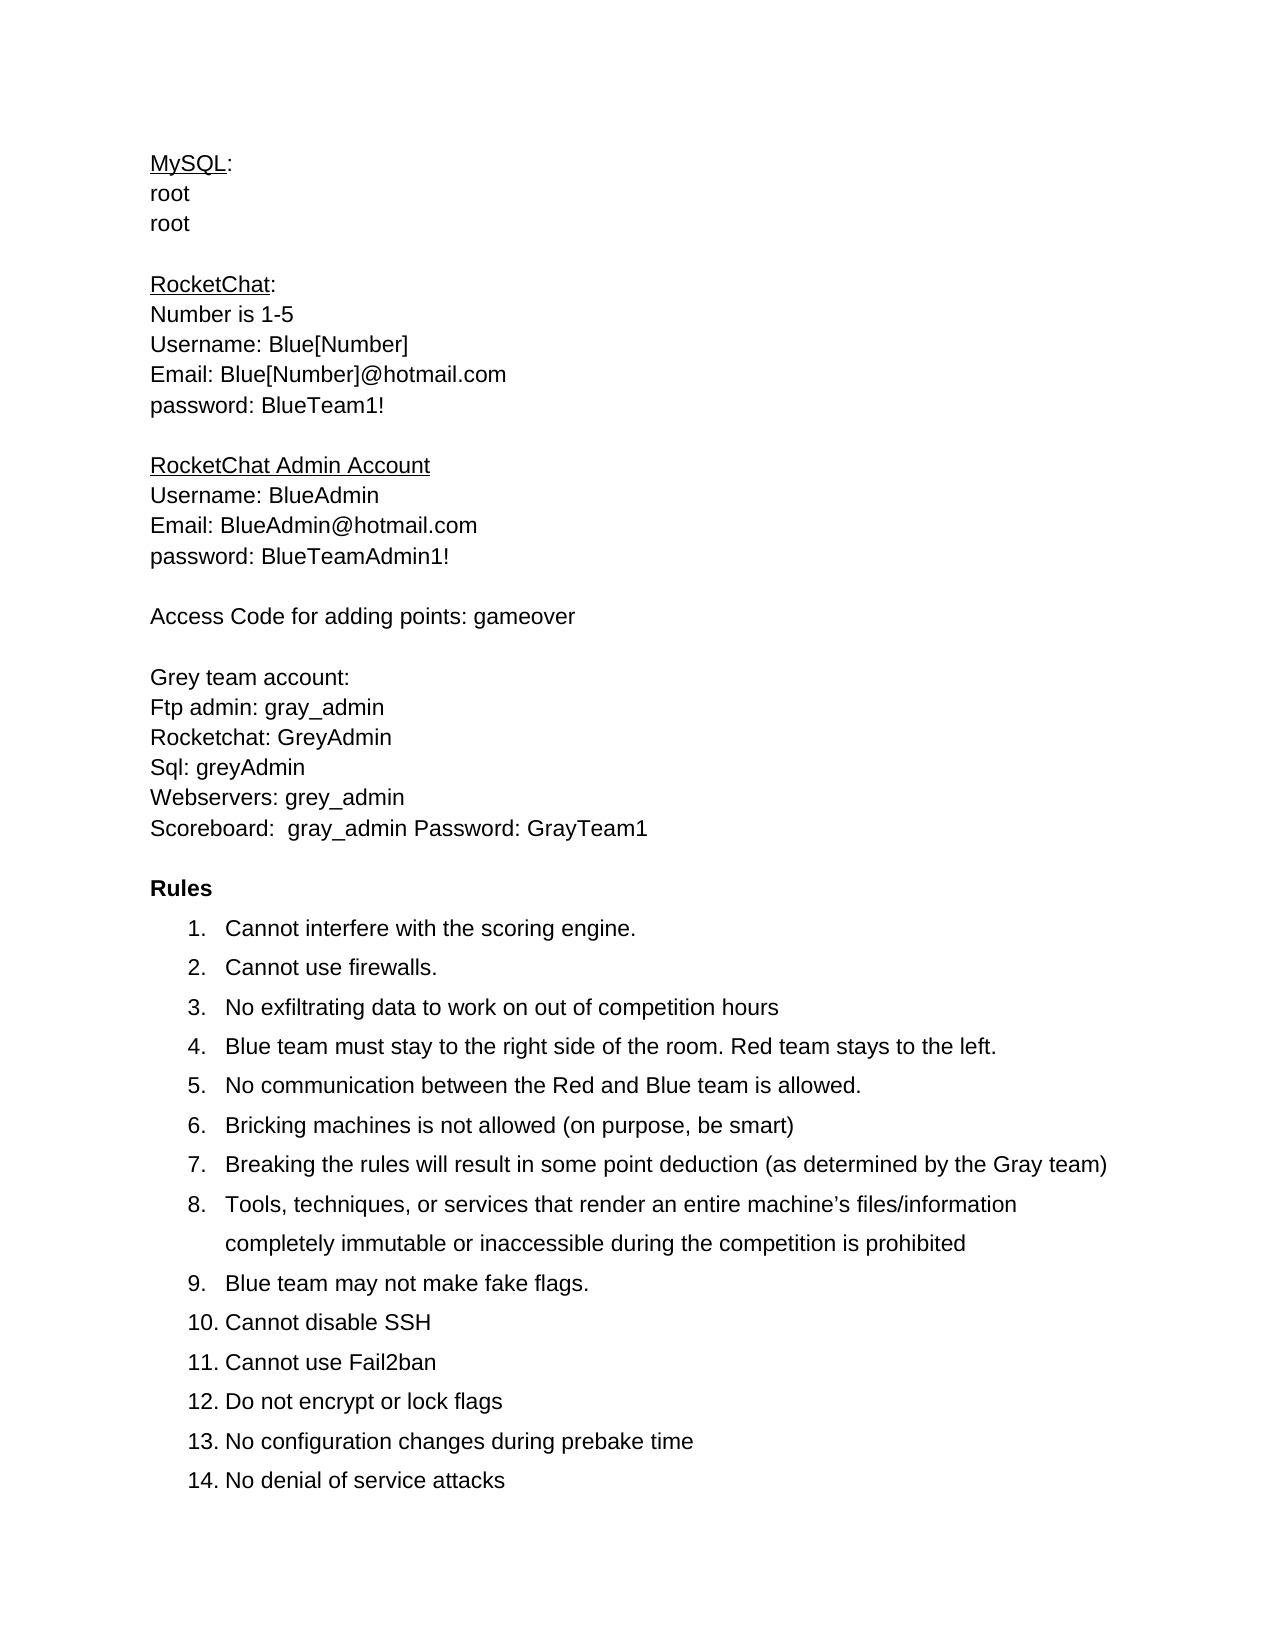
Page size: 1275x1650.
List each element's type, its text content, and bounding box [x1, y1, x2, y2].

text password: BlueTeam1! [150, 392, 1125, 418]
text root [150, 180, 1125, 207]
list Cannot use Fail2ban [187, 1349, 1125, 1375]
text MySQL: [150, 150, 1125, 176]
list No denial of service attacks [187, 1467, 1125, 1493]
list No exfiltrating data to work on out of competition hours [187, 993, 1125, 1020]
list Cannot interfere with the scoring engine. [187, 914, 1125, 941]
text Webservers: grey_admin [150, 784, 1125, 811]
text Scoreboard: gray_admin Password: GrayTeam1 [150, 814, 1125, 841]
text root [150, 210, 1125, 237]
text Email: BlueAdmin@hotmail.com [150, 512, 1125, 539]
text Username: BlueAdmin [150, 482, 1125, 509]
text Rules [150, 875, 1125, 901]
text Grey team account: [150, 663, 1125, 690]
text Ftp admin: gray_admin [150, 694, 1125, 720]
list Breaking the rules will result in some point deduction (as determined by the Gray team) [187, 1151, 1125, 1178]
text RocketChat: [150, 271, 1125, 297]
text Rocketchat: GreyAdmin [150, 724, 1125, 750]
text Access Code for adding points: gameover [150, 603, 1125, 629]
list No communication between the Red and Blue team is allowed. [187, 1072, 1125, 1099]
list No configuration changes during prebake time [187, 1428, 1125, 1454]
text password: BlueTeamAdmin1! [150, 543, 1125, 569]
list Blue team may not make fake flags. [187, 1270, 1125, 1296]
list Tools, techniques, or services that render an entire machine’s files/information completely immutable or inaccessible during the competition is prohibited [187, 1191, 1125, 1257]
text RocketChat Admin Account [150, 452, 1125, 478]
text Username: Blue[Number] [150, 331, 1125, 358]
list Cannot use firewalls. [187, 954, 1125, 980]
list Blue team must stay to the right side of the room. Red team stays to the left. [187, 1033, 1125, 1059]
text Email: Blue[Number]@hotmail.com [150, 361, 1125, 388]
list Do not encrypt or lock flags [187, 1388, 1125, 1414]
list Bricking machines is not allowed (on purpose, be smart) [187, 1112, 1125, 1138]
text Sql: greyAdmin [150, 754, 1125, 781]
text Number is 1-5 [150, 301, 1125, 327]
list Cannot disable SSH [187, 1309, 1125, 1336]
